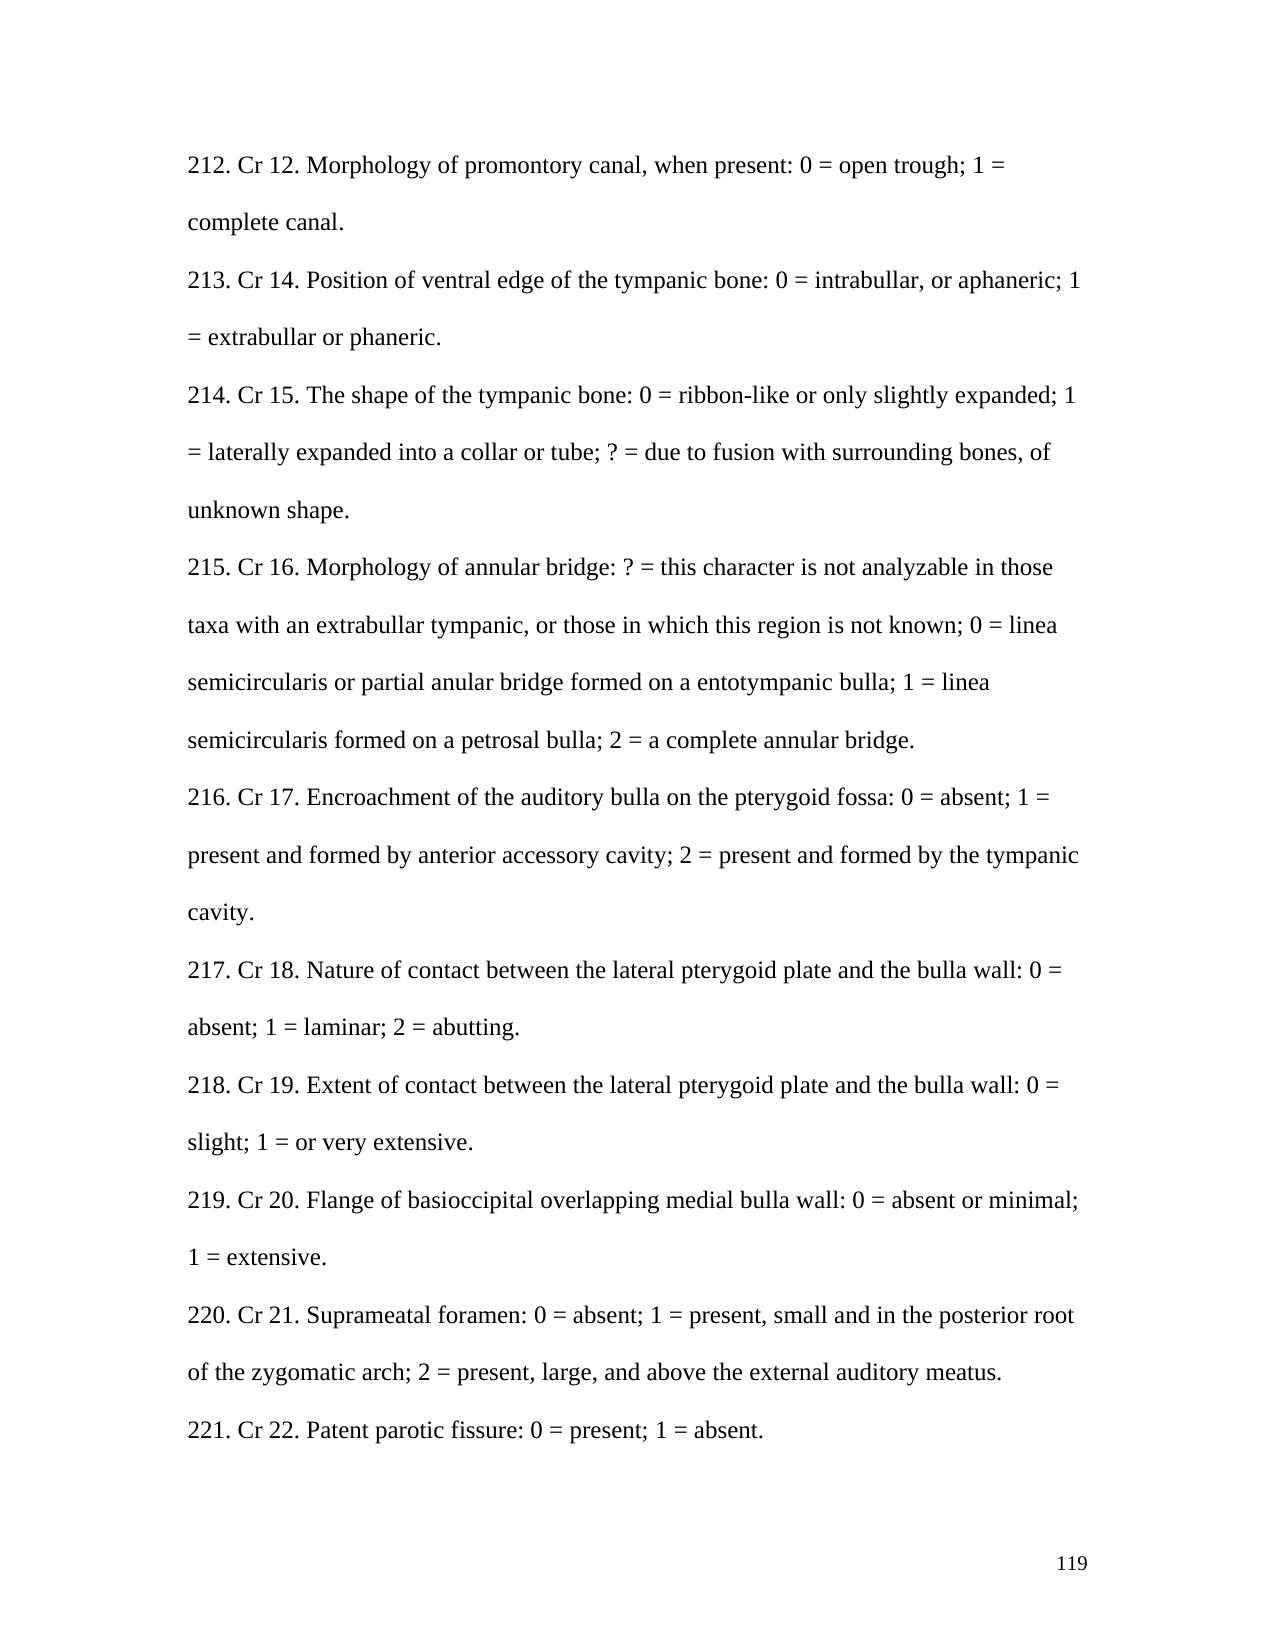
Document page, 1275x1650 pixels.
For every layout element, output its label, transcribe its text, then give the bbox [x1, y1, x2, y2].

text 221. Cr 22. Patent parotic fissure: 0 = present; 1 = absent. [187, 1415, 1087, 1444]
text 213. Cr 14. Position of ventral edge of the tympanic bone: 0 = intrabullar, or aphaneric; 1 = extrabullar or phaneric. [187, 265, 1087, 351]
text 214. Cr 15. The shape of the tympanic bone: 0 = ribbon-like or only slightly expanded; 1 = laterally expanded into a collar or tube; ? = due to fusion with surrounding bones, of [187, 380, 1087, 466]
text 212. Cr 12. Morphology of promontory canal, when present: 0 = open trough; 1 = complete canal. [187, 150, 1087, 236]
text 215. Cr 16. Morphology of annular bridge: ? = this character is not analyzable in those [187, 552, 1087, 581]
text 220. Cr 21. Suprameatal foramen: 0 = absent; 1 = present, small and in the posterior root of the zygomatic arch; 2 = present, large, and above the external auditory meatus. [187, 1300, 1087, 1386]
text absent; 1 = laminar; 2 = abutting. [187, 1012, 1087, 1041]
text semicircularis or partial anular bridge formed on a entotympanic bulla; 1 = linea [187, 667, 1087, 696]
text taxa with an extrabullar tympanic, or those in which this region is not known; 0 = linea [187, 610, 1087, 639]
text 217. Cr 18. Nature of contact between the lateral pterygoid plate and the bulla wall: 0 = [187, 955, 1087, 984]
text unknown shape. [187, 495, 1087, 524]
text semicircularis formed on a petrosal bulla; 2 = a complete annular bridge. [187, 725, 1087, 754]
text 218. Cr 19. Extent of contact between the lateral pterygoid plate and the bulla wall: 0 = [187, 1070, 1087, 1099]
text cavity. [187, 897, 1087, 926]
text 216. Cr 17. Encroachment of the auditory bulla on the pterygoid fossa: 0 = absent; 1 = [187, 782, 1087, 811]
text slight; 1 = or very extensive. [187, 1127, 1087, 1156]
text 219. Cr 20. Flange of basioccipital overlapping medial bulla wall: 0 = absent or minimal; 1 = extensive. [187, 1185, 1087, 1271]
text present and formed by anterior accessory cavity; 2 = present and formed by the tympanic [187, 840, 1087, 869]
